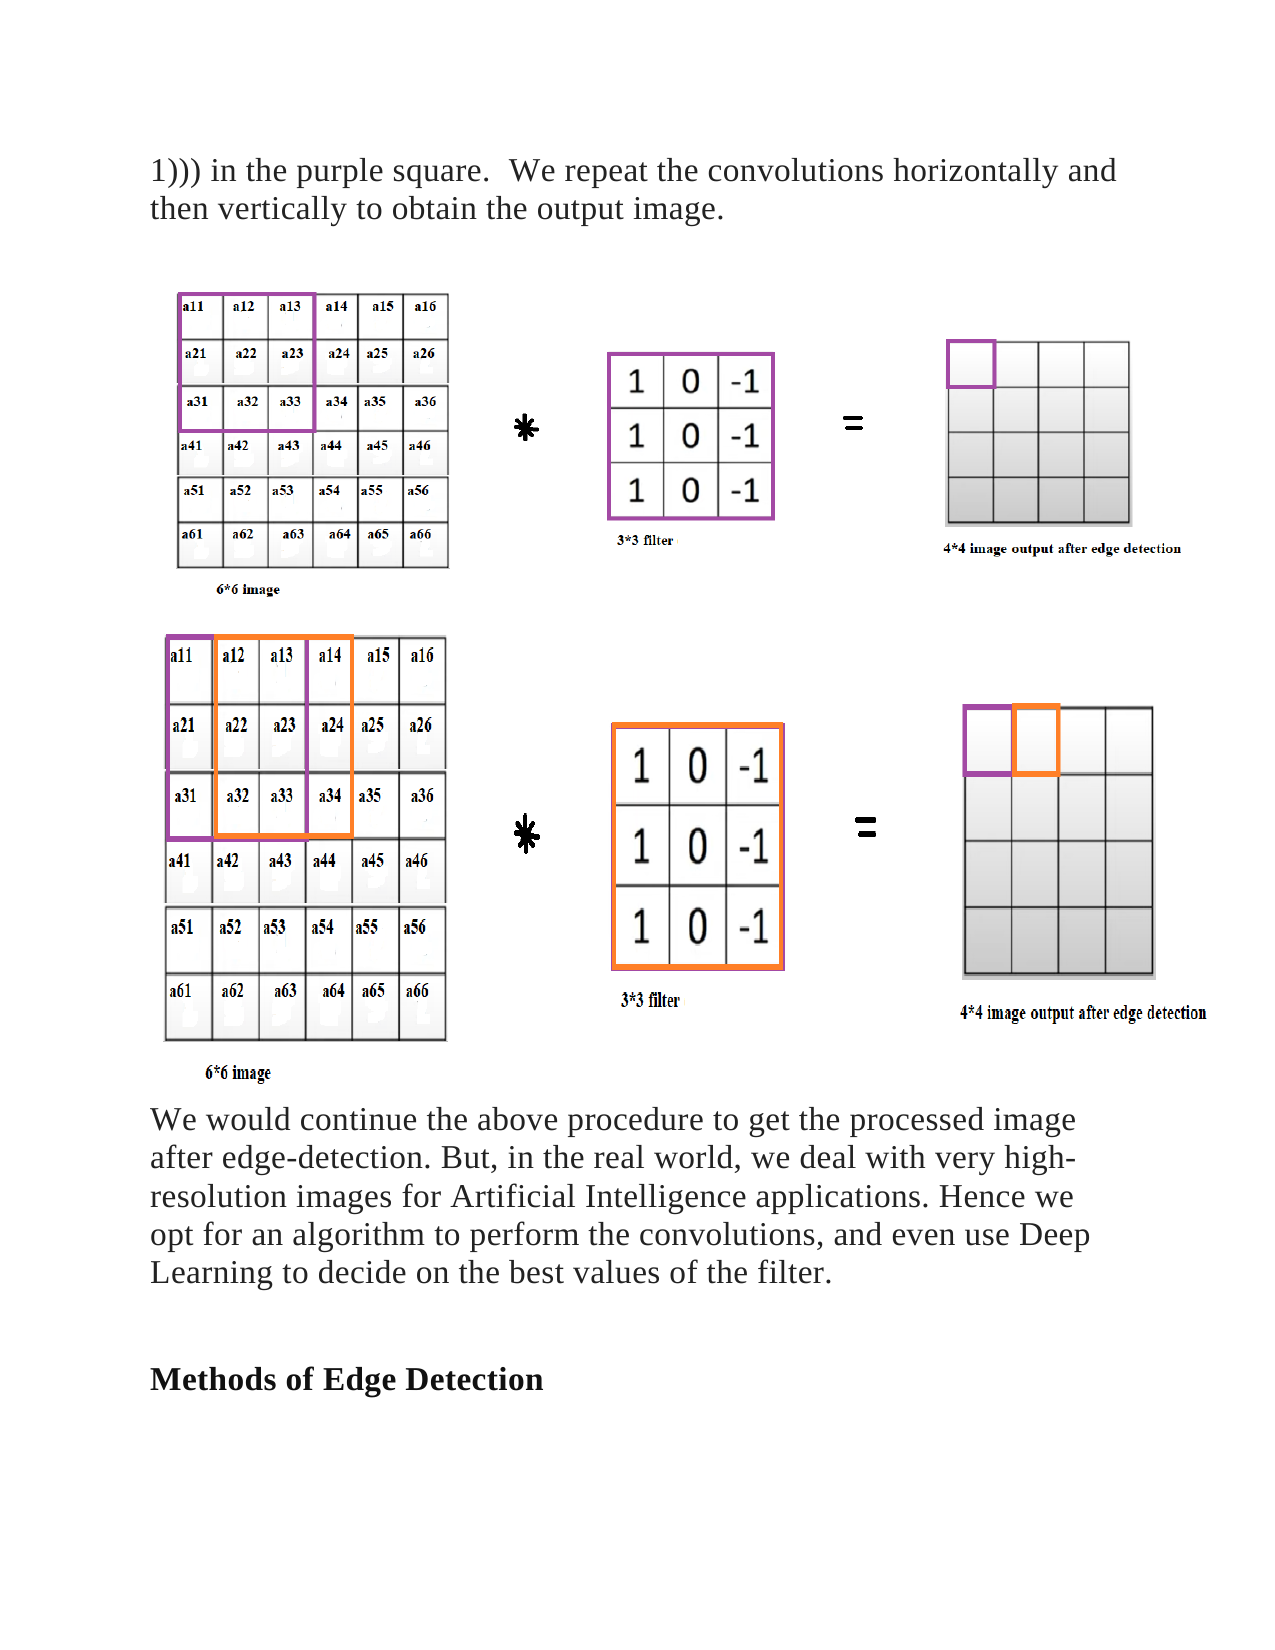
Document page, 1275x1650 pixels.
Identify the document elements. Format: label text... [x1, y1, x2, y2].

text We would continue the above procedure to get the processed image after edge-detection. But, in the real world, we deal with very high-resolution images for Artificial Intelligence applications. Hence we opt for an algorithm to perform the convolutions, and even use Deep Learning to decide on the best values of the filter. [150, 1100, 1125, 1291]
text Methods of Edge Detection [150, 1338, 1125, 1397]
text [150, 150, 1125, 227]
picture [150, 267, 1230, 1100]
